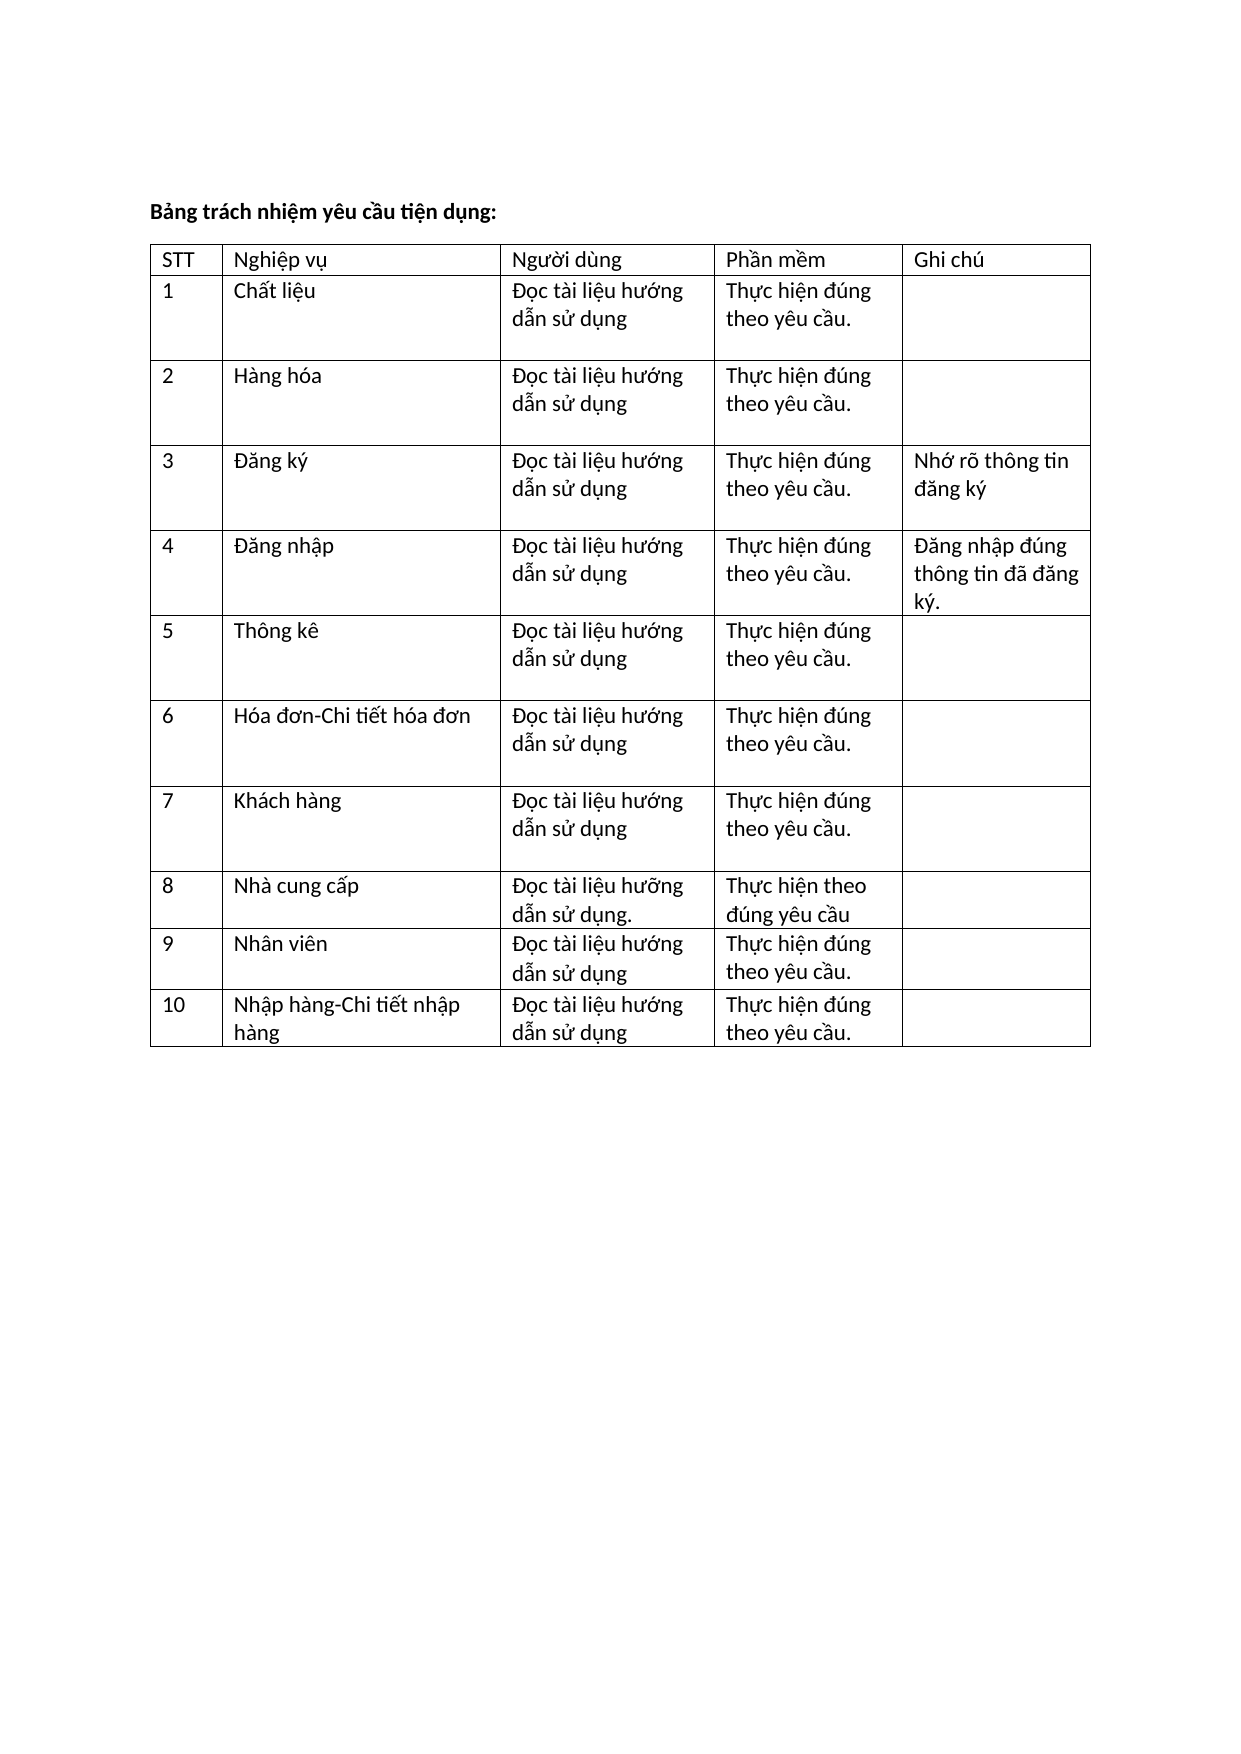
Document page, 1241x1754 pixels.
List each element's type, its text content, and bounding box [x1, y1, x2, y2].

table_cell [903, 990, 1090, 1046]
table_cell Khách hàng [223, 787, 500, 871]
table_cell Hóa đơn-Chi tiết hóa đơn [223, 701, 500, 786]
table_cell Thực hiện đúng theo yêu cầu. [715, 787, 902, 871]
table_cell 4 [151, 531, 222, 615]
table_cell [903, 616, 1090, 700]
table_cell 3 [151, 446, 222, 530]
table_cell Thực hiện đúng theo yêu cầu. [715, 446, 902, 530]
table_cell Đọc tài liệu hướng dẫn sử dụng [501, 276, 714, 360]
table_cell [903, 276, 1090, 360]
table_cell 2 [151, 361, 222, 445]
table_cell [903, 929, 1090, 989]
table_cell Thực hiện đúng theo yêu cầu. [715, 929, 902, 989]
table_cell [903, 787, 1090, 871]
table_cell Thực hiện đúng theo yêu cầu. [715, 616, 902, 700]
table_header Người dùng [501, 245, 714, 275]
table_cell Thực hiện đúng theo yêu cầu. [715, 276, 902, 360]
table_cell 1 [151, 276, 222, 360]
table_cell Thực hiện đúng theo yêu cầu. [715, 361, 902, 445]
table_cell Đọc tài liệu hướng dẫn sử dụng [501, 929, 714, 989]
table_cell Đăng nhập [223, 531, 500, 615]
table_cell Thực hiện đúng theo yêu cầu. [715, 701, 902, 786]
table_header Nghiệp vụ [223, 245, 500, 275]
table_cell Đọc tài liệu hướng dẫn sử dụng [501, 701, 714, 786]
table_cell Thực hiện đúng theo yêu cầu. [715, 531, 902, 615]
table_cell Đọc tài liệu hướng dẫn sử dụng [501, 531, 714, 615]
table_cell 9 [151, 929, 222, 989]
table_cell 10 [151, 990, 222, 1046]
table_cell Đăng ký [223, 446, 500, 530]
table_cell 8 [151, 872, 222, 928]
table_cell Hàng hóa [223, 361, 500, 445]
table_cell Đọc tài liệu hướng dẫn sử dụng [501, 616, 714, 700]
table_header STT [151, 245, 222, 275]
table_cell Thực hiện đúng theo yêu cầu. [715, 990, 902, 1046]
text Bảng trách nhiệm yêu cầu tiện dụng: [150, 197, 1090, 225]
table_cell 5 [151, 616, 222, 700]
table_cell Đọc tài liệu hưỡng dẫn sử dụng. [501, 872, 714, 928]
table_cell Đọc tài liệu hướng dẫn sử dụng [501, 446, 714, 530]
table_cell Đọc tài liệu hướng dẫn sử dụng [501, 787, 714, 871]
table_cell [903, 361, 1090, 445]
table_header Phần mềm [715, 245, 902, 275]
table_header Ghi chú [903, 245, 1090, 275]
table_cell Nhớ rõ thông tin đăng ký [903, 446, 1090, 530]
table_cell Thực hiện theo đúng yêu cầu [715, 872, 902, 928]
table_cell Đăng nhập đúng thông tin đã đăng ký. [903, 531, 1090, 615]
table_cell Đọc tài liệu hướng dẫn sử dụng [501, 361, 714, 445]
table_cell [903, 701, 1090, 786]
table_cell Chất liệu [223, 276, 500, 360]
table_cell Nhân viên [223, 929, 500, 989]
table_cell Đọc tài liệu hướng dẫn sử dụng [501, 990, 714, 1046]
table_cell 6 [151, 701, 222, 786]
table_cell [903, 872, 1090, 928]
table_cell Thông kê [223, 616, 500, 700]
table_cell 7 [151, 787, 222, 871]
table_cell Nhập hàng-Chi tiết nhập hàng [223, 990, 500, 1046]
table_cell Nhà cung cấp [223, 872, 500, 928]
